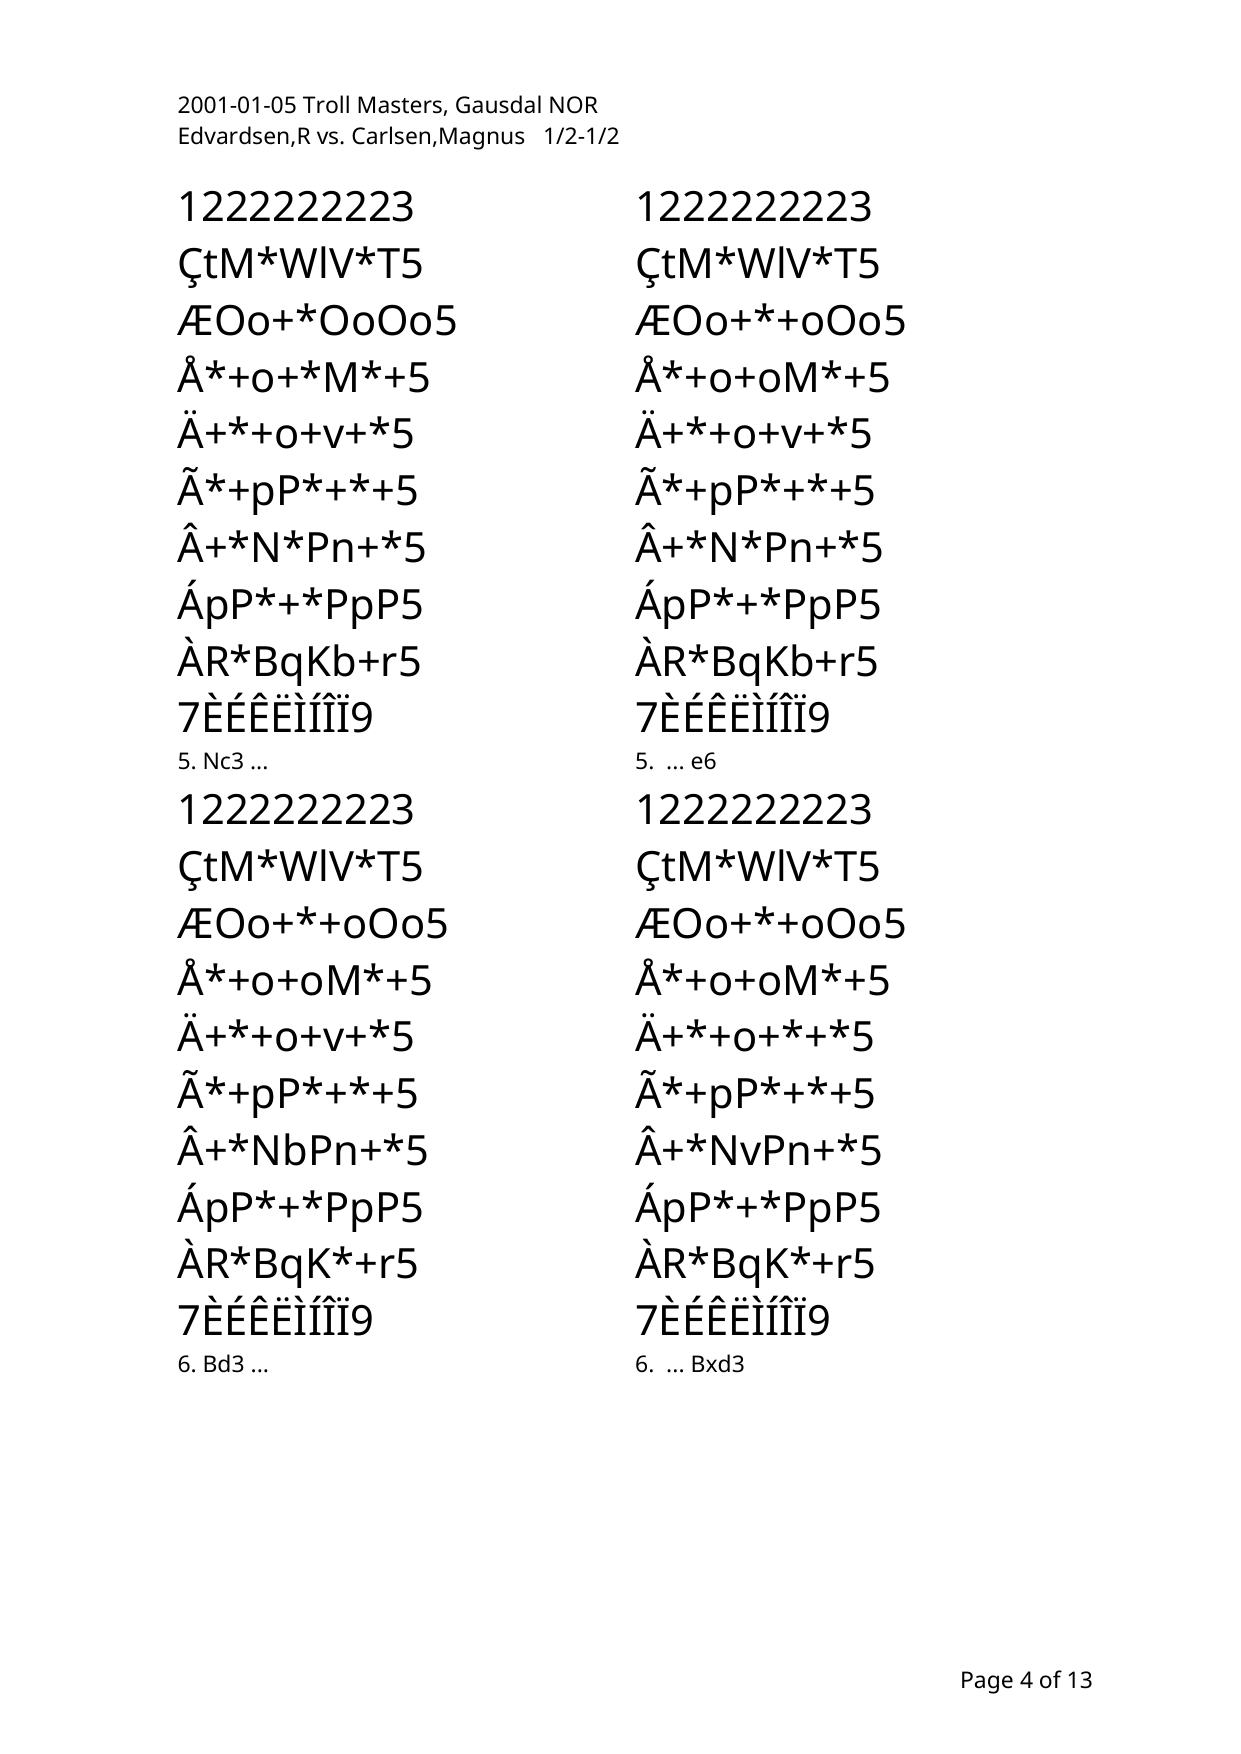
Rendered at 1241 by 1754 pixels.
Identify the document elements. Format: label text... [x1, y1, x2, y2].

table_cell 1222222223 ÇtM*WlV*T5 ÆOo+*OoOo5 Å*+o+*M*+5 Ä+*+o+v+*5 Ã*+pP*+*+5 Â+*N*Pn+*5 ÁpP*+*PpP5 ÀR*BqKb+r5 7ÈÉÊËÌÍÎÏ9 [166, 177, 624, 745]
table_cell 5. Nc3 ... [166, 745, 624, 780]
table_cell 5. ... e6 [624, 745, 1081, 780]
table_cell 6. Bd3 ... [166, 1348, 624, 1383]
table_cell 1222222223 ÇtM*WlV*T5 ÆOo+*+oOo5 Å*+o+oM*+5 Ä+*+o+v+*5 Ã*+pP*+*+5 Â+*NbPn+*5 ÁpP*+*PpP5 ÀR*BqK*+r5 7ÈÉÊËÌÍÎÏ9 [166, 780, 624, 1348]
table_cell 6. ... Bxd3 [624, 1348, 1081, 1383]
table_cell 1222222223 ÇtM*WlV*T5 ÆOo+*+oOo5 Å*+o+oM*+5 Ä+*+o+v+*5 Ã*+pP*+*+5 Â+*N*Pn+*5 ÁpP*+*PpP5 ÀR*BqKb+r5 7ÈÉÊËÌÍÎÏ9 [624, 177, 1081, 745]
table_cell 1222222223 ÇtM*WlV*T5 ÆOo+*+oOo5 Å*+o+oM*+5 Ä+*+o+*+*5 Ã*+pP*+*+5 Â+*NvPn+*5 ÁpP*+*PpP5 ÀR*BqK*+r5 7ÈÉÊËÌÍÎÏ9 [624, 780, 1081, 1348]
